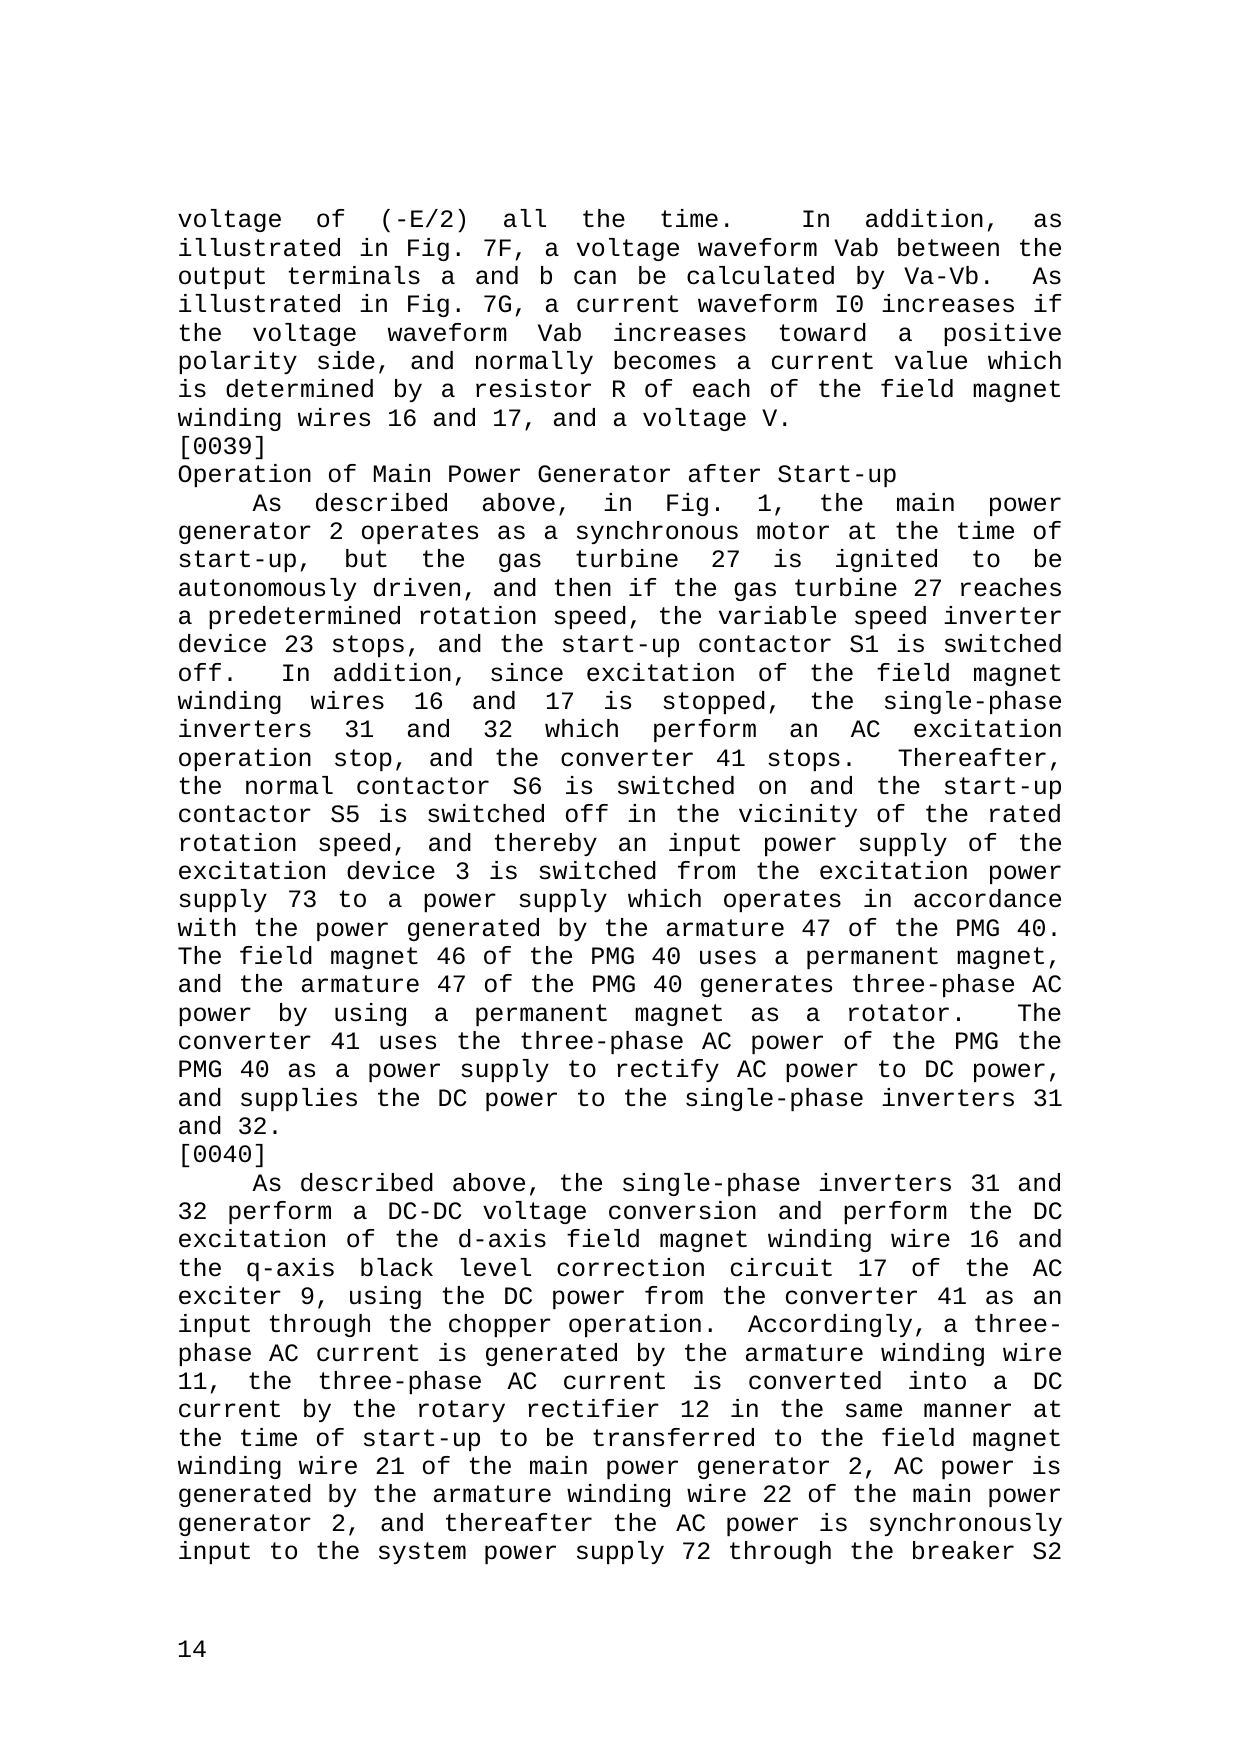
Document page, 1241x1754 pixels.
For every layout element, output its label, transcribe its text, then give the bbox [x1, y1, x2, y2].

text As described above, in Fig. 1, the main power generator 2 operates as a synchronous motor at the time of start-up, but the gas turbine 27 is ignited to be autonomously driven, and then if the gas turbine 27 reaches a predetermined rotation speed, the variable speed inverter device 23 stops, and the start-up contactor S1 is switched off. In addition, since excitation of the field magnet winding wires 16 and 17 is stopped, the single-phase inverters 31 and 32 which perform an AC excitation operation stop, and the converter 41 stops. Thereafter, the normal contactor S6 is switched on and the start-up contactor S5 is switched off in the vicinity of the rated rotation speed, and thereby an input power supply of the excitation device 3 is switched from the excitation power supply 73 to a power supply which operates in accordance with the power generated by the armature 47 of the PMG 40. The field magnet 46 of the PMG 40 uses a permanent magnet, and the armature 47 of the PMG 40 generates three-phase AC power by using a permanent magnet as a rotator. The converter 41 uses the three-phase AC power of the PMG the PMG 40 as a power supply to rectify AC power to DC power, and supplies the DC power to the single-phase inverters 31 and 32. [177, 490, 1063, 1142]
text [0040] [177, 1142, 1063, 1170]
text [177, 1170, 1063, 1567]
text Operation of Main Power Generator after Start-up [177, 462, 1063, 490]
text [0039] [177, 433, 1063, 462]
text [177, 207, 1063, 433]
